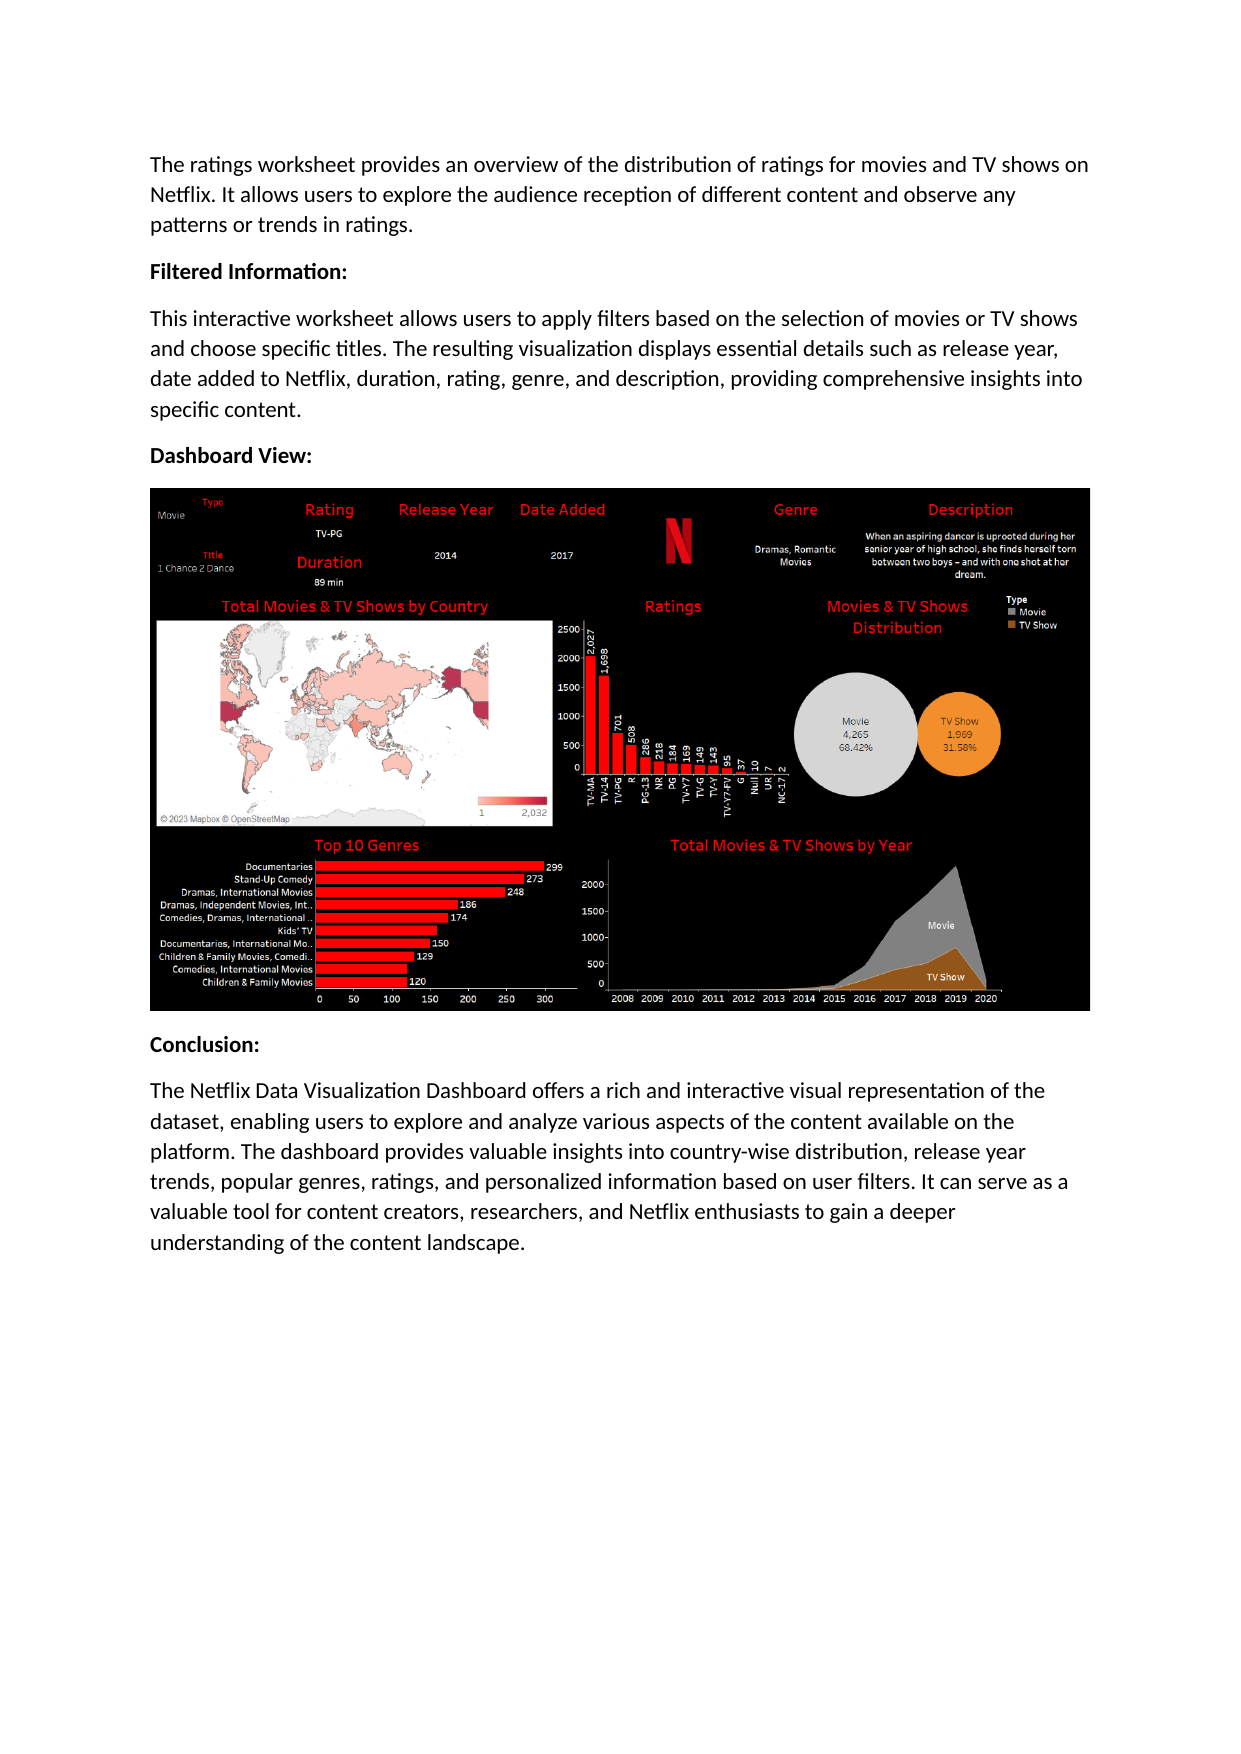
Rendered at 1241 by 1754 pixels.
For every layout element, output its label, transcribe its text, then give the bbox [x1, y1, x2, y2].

text Conclusion: [150, 1030, 1090, 1058]
text Dashboard View: [150, 442, 1090, 470]
text Filtered Information: [150, 257, 1090, 285]
text This interactive worksheet allows users to apply filters based on the selection of movies or TV shows and choose specific titles. The resulting visualization displays essential details such as release year, date added to Netflix, duration, rating, genre, and description, providing comprehensive insights into specific content. [150, 304, 1090, 423]
text The Netflix Data Visualization Dashboard offers a rich and interactive visual representation of the dataset, enabling users to explore and analyze various aspects of the content available on the platform. The dashboard provides valuable insights into country-wise distribution, release year trends, popular genres, ratings, and personalized information based on user filters. It can serve as a valuable tool for content creators, researchers, and Netflix enthusiasts to gain a deeper understanding of the content landscape. [150, 1077, 1090, 1256]
text The ratings worksheet provides an overview of the distribution of ratings for movies and TV shows on Netflix. It allows users to explore the audience reception of different content and observe any patterns or trends in ratings. [150, 150, 1090, 238]
picture [150, 488, 1091, 1011]
